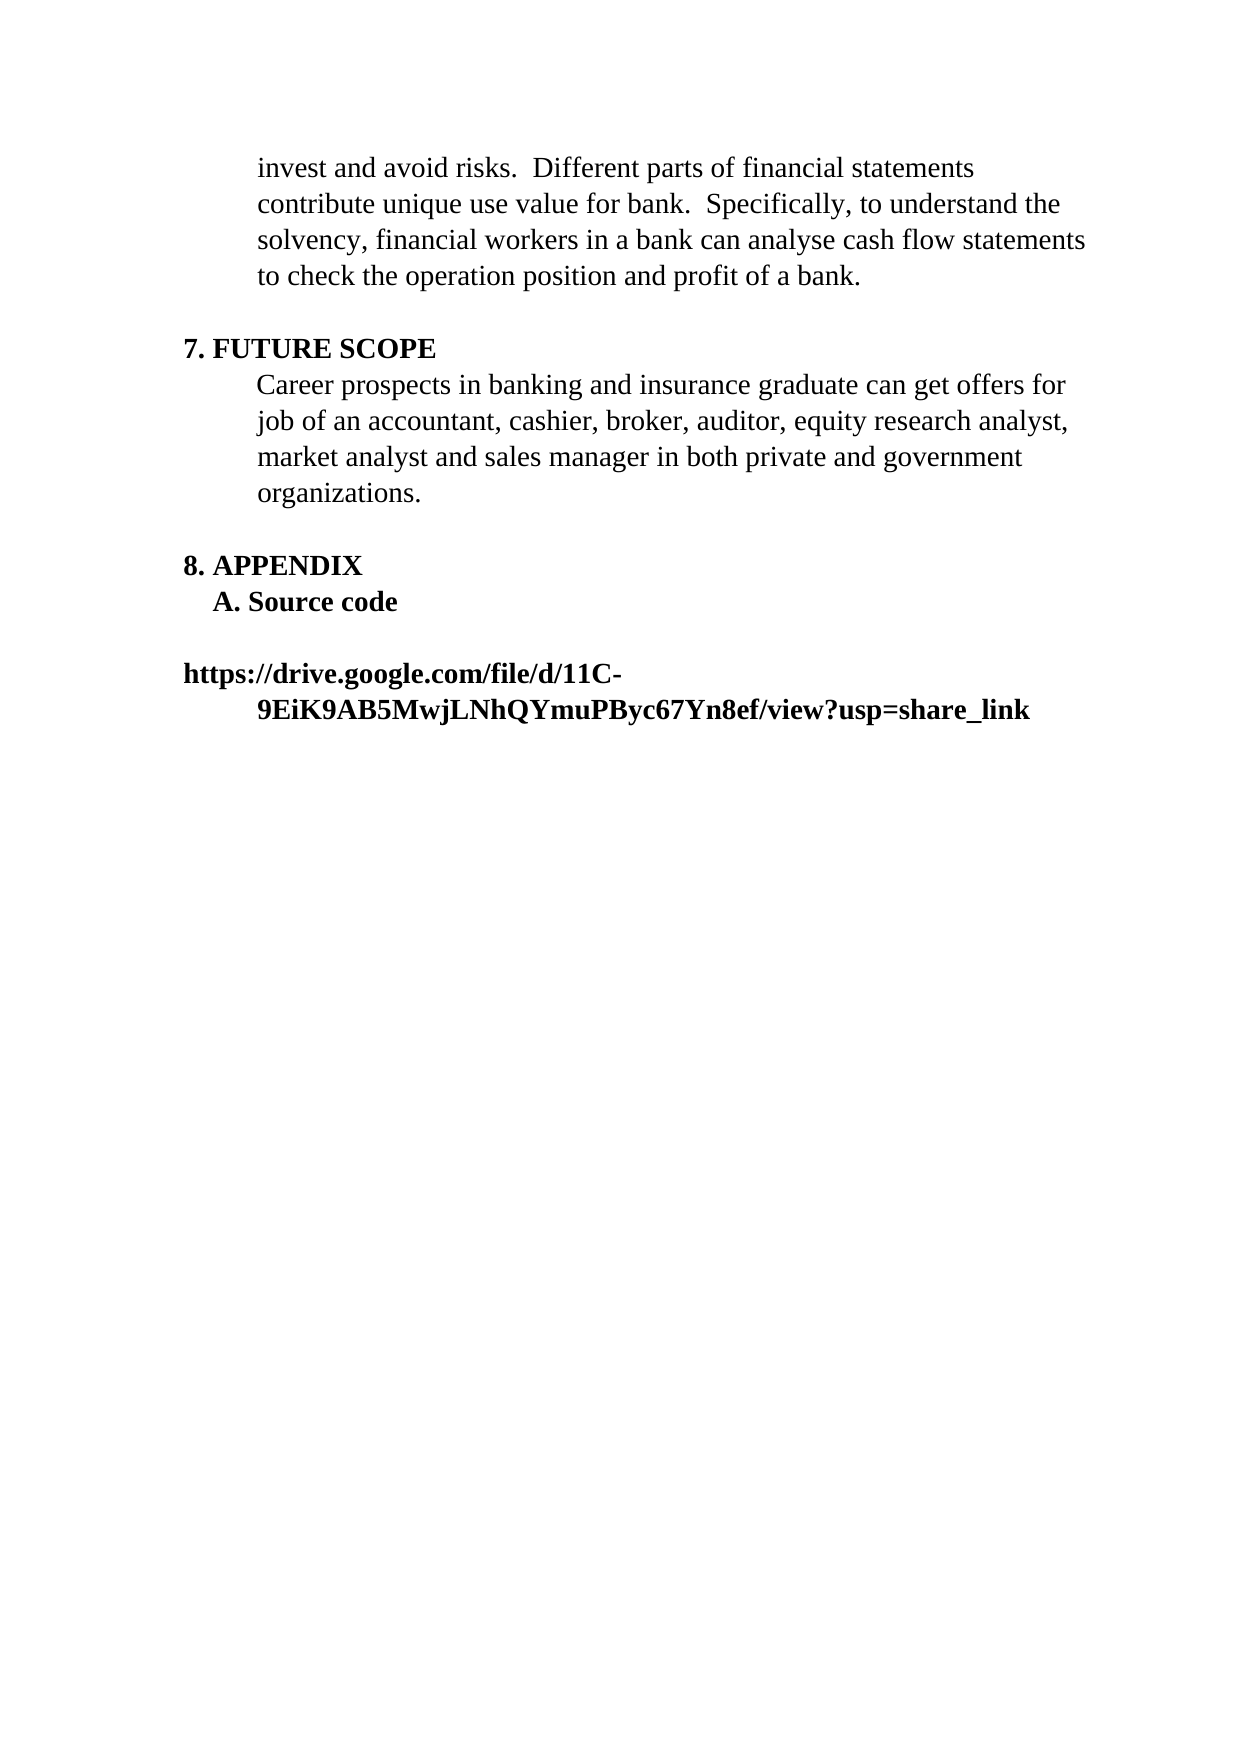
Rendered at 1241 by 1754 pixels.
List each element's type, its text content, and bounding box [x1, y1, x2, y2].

list 8. APPENDIX [183, 548, 1090, 581]
list A. Source code [183, 584, 1090, 617]
list https://drive.google.com/file/d/11C-9EiK9AB5MwjLNhQYmuPByc67Yn8ef/view?usp=share_link [183, 656, 1090, 726]
list Career prospects in banking and insurance graduate can get offers for job of an accountant, cashier, broker, auditor, equity research analyst, market analyst and sales manager in both private and government organizations. [183, 367, 1090, 509]
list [183, 150, 1090, 292]
list 7. FUTURE SCOPE [183, 331, 1090, 364]
